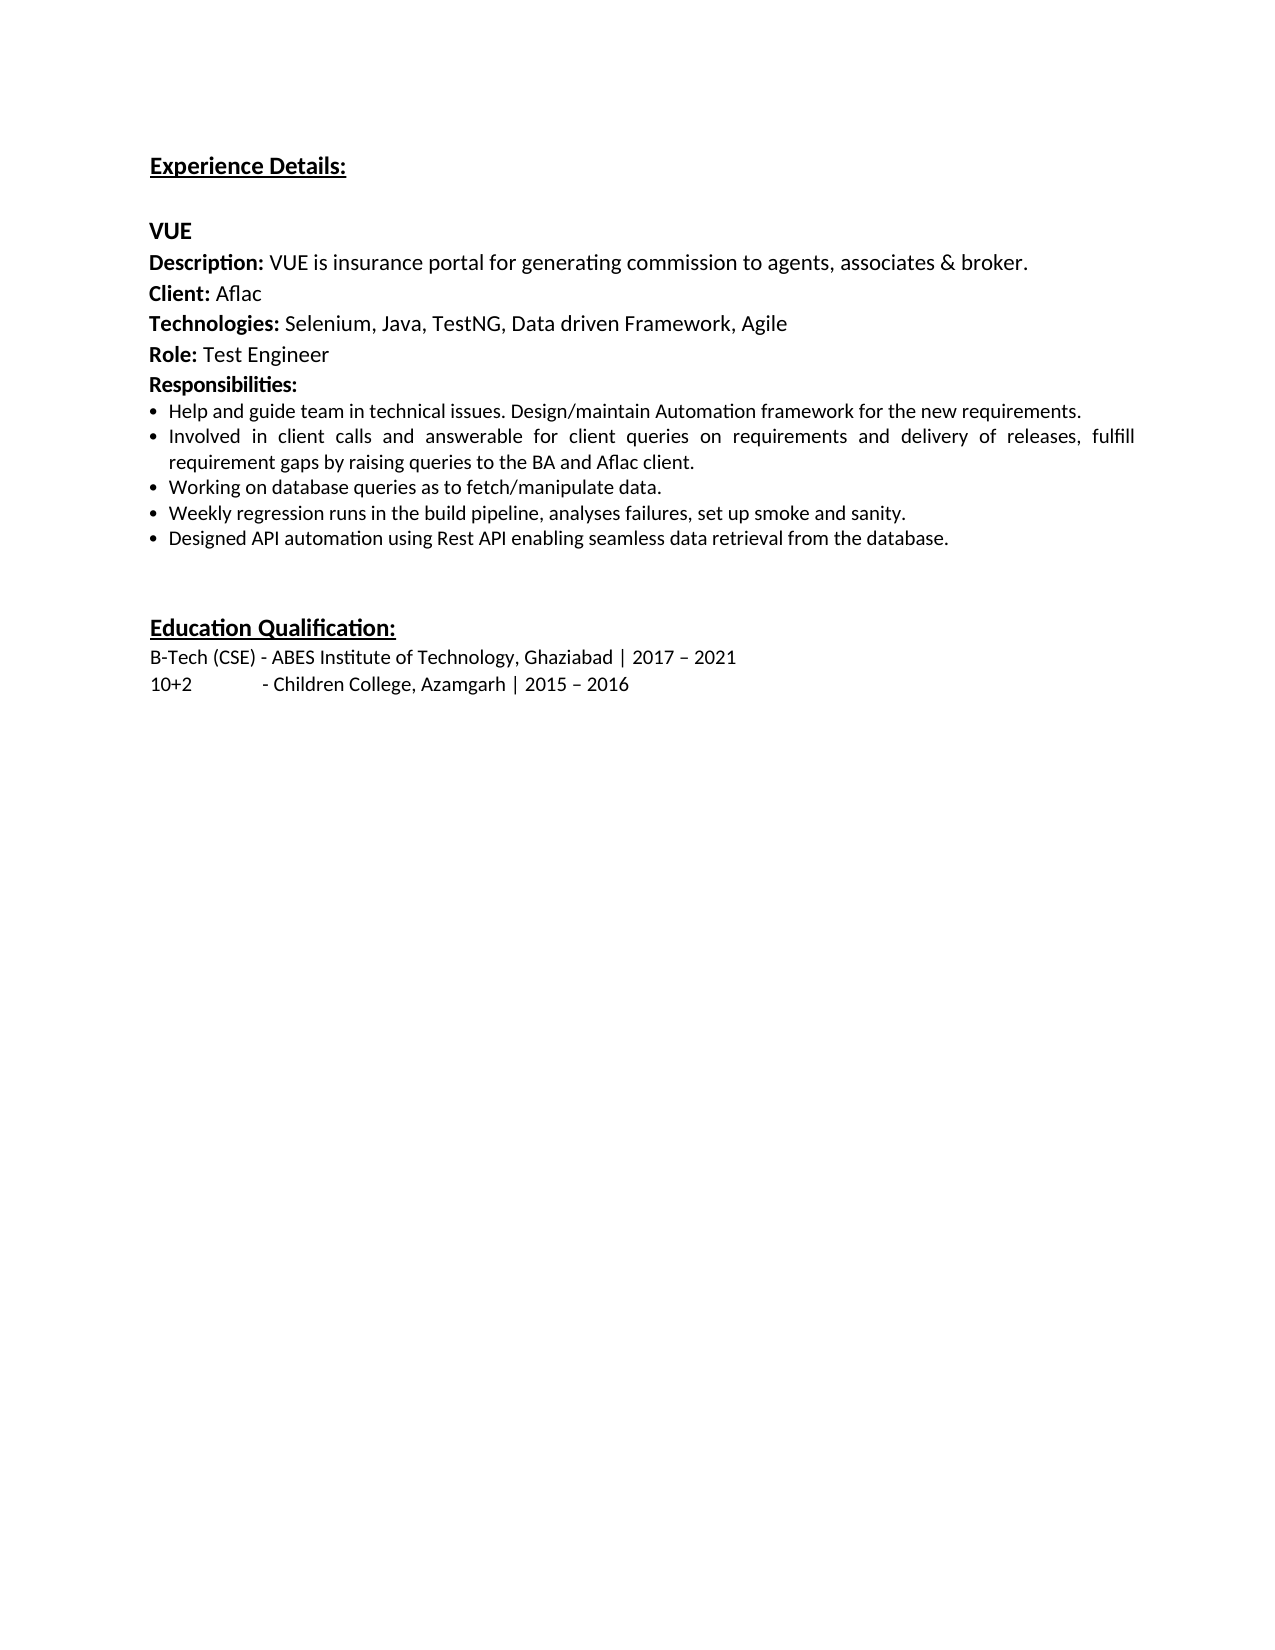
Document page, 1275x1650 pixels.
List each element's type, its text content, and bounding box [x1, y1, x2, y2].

list Working on database queries as to fetch/manipulate data. [150, 474, 1137, 500]
text B-Tech (CSE) - ABES Institute of Technology, Ghaziabad | 2017 – 2021 [150, 644, 1137, 669]
list Help and guide team in technical issues. Design/maintain Automation framework for the new requirements. [150, 398, 1137, 424]
subtitle Experience Details: [150, 150, 1137, 181]
subtitle Technologies: Selenium, Java, TestNG, Data driven Framework, Agile [149, 309, 1137, 337]
text 10+2 - Children College, Azamgarh | 2015 – 2016 [150, 671, 1137, 697]
list Designed API automation using Rest API enabling seamless data retrieval from the database. [150, 525, 1137, 551]
subtitle Description: VUE is insurance portal for generating commission to agents, associates & broker. [149, 248, 1137, 276]
subtitle Responsibilities: [149, 370, 1137, 398]
list Weekly regression runs in the build pipeline, analyses failures, set up smoke and sanity. [150, 500, 1137, 525]
subtitle Client: Aflac [149, 279, 1137, 307]
subtitle VUE [149, 215, 1137, 246]
subtitle Role: Test Engineer [149, 340, 1137, 368]
subtitle Education Qualification: [150, 612, 1137, 642]
list Involved in client calls and answerable for client queries on requirements and delivery of releases, fulfill requirement gaps by raising queries to the BA and Aflac client. [150, 424, 1137, 474]
